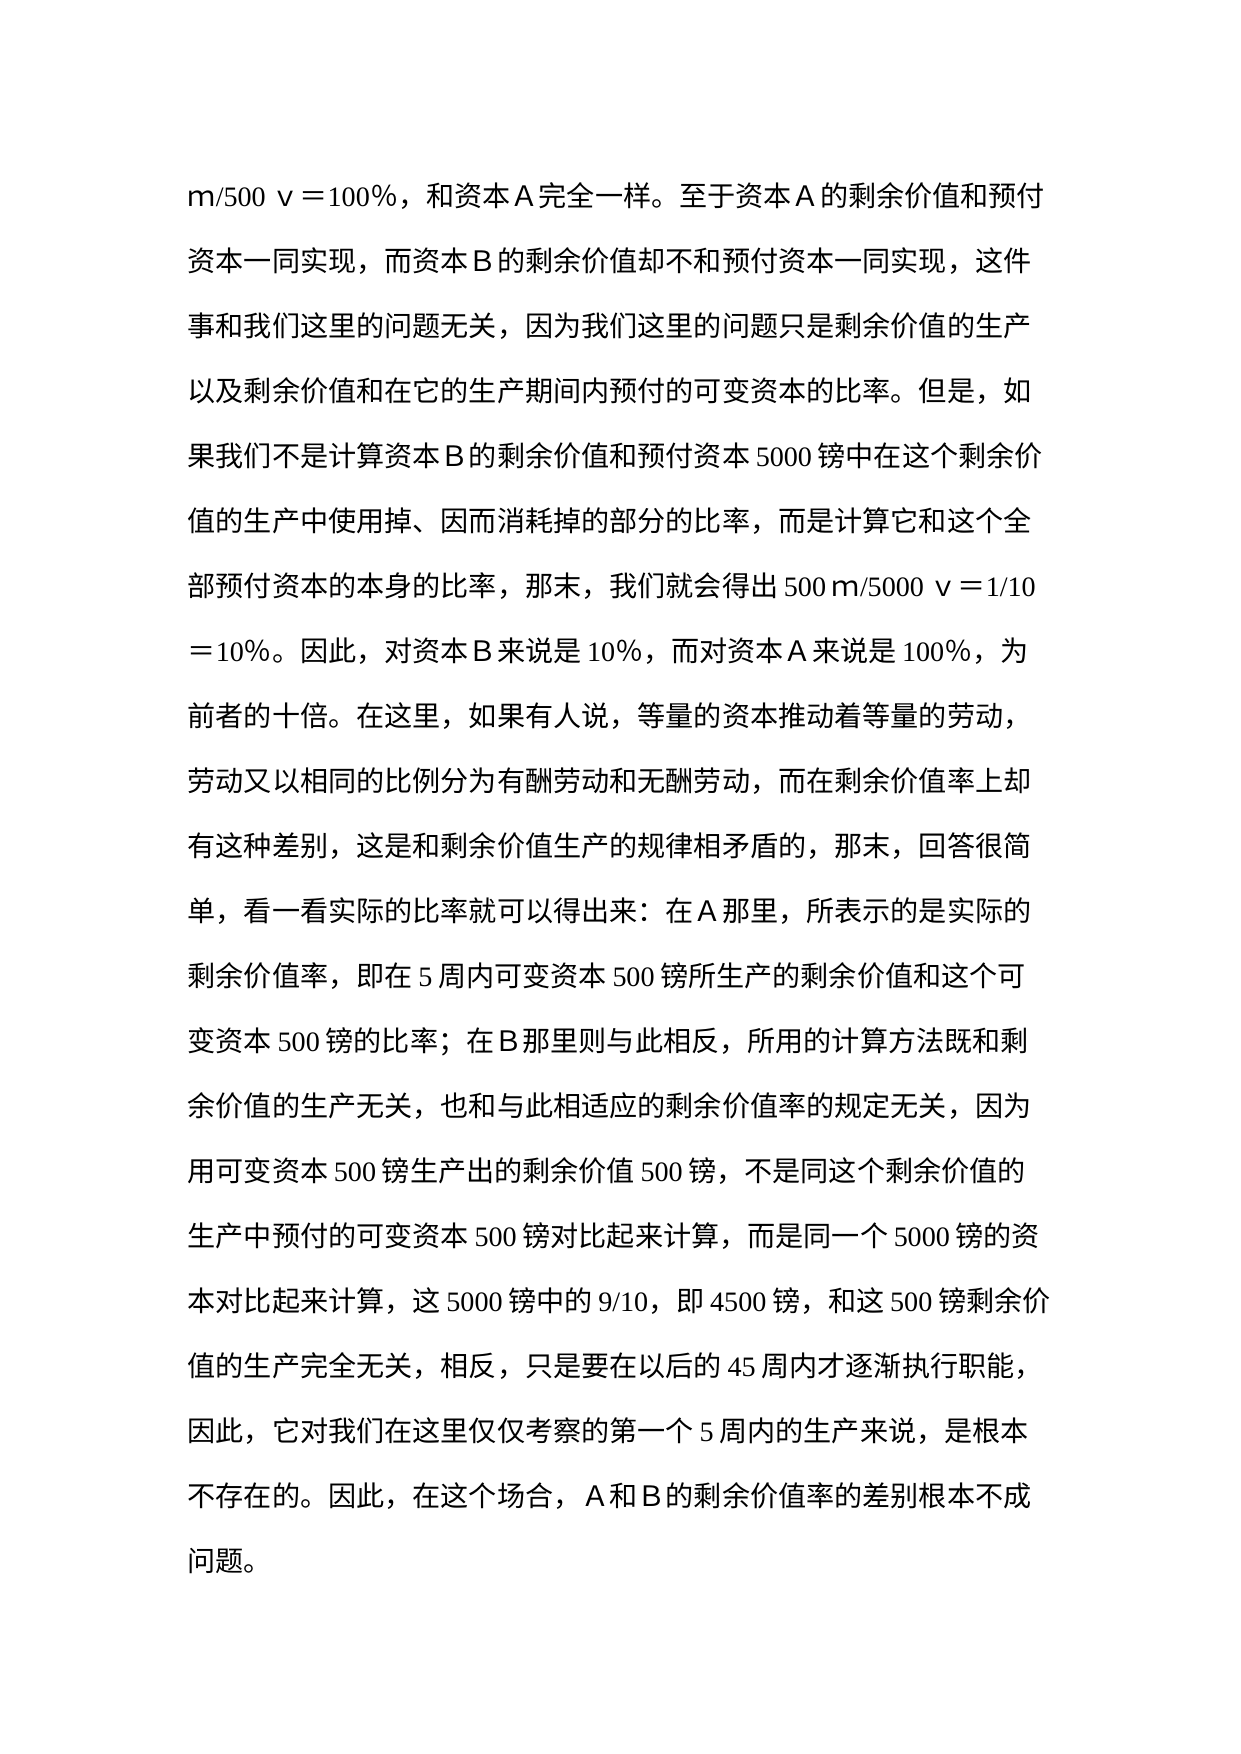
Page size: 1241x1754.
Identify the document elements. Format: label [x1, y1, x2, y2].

text [187, 162, 1053, 1592]
